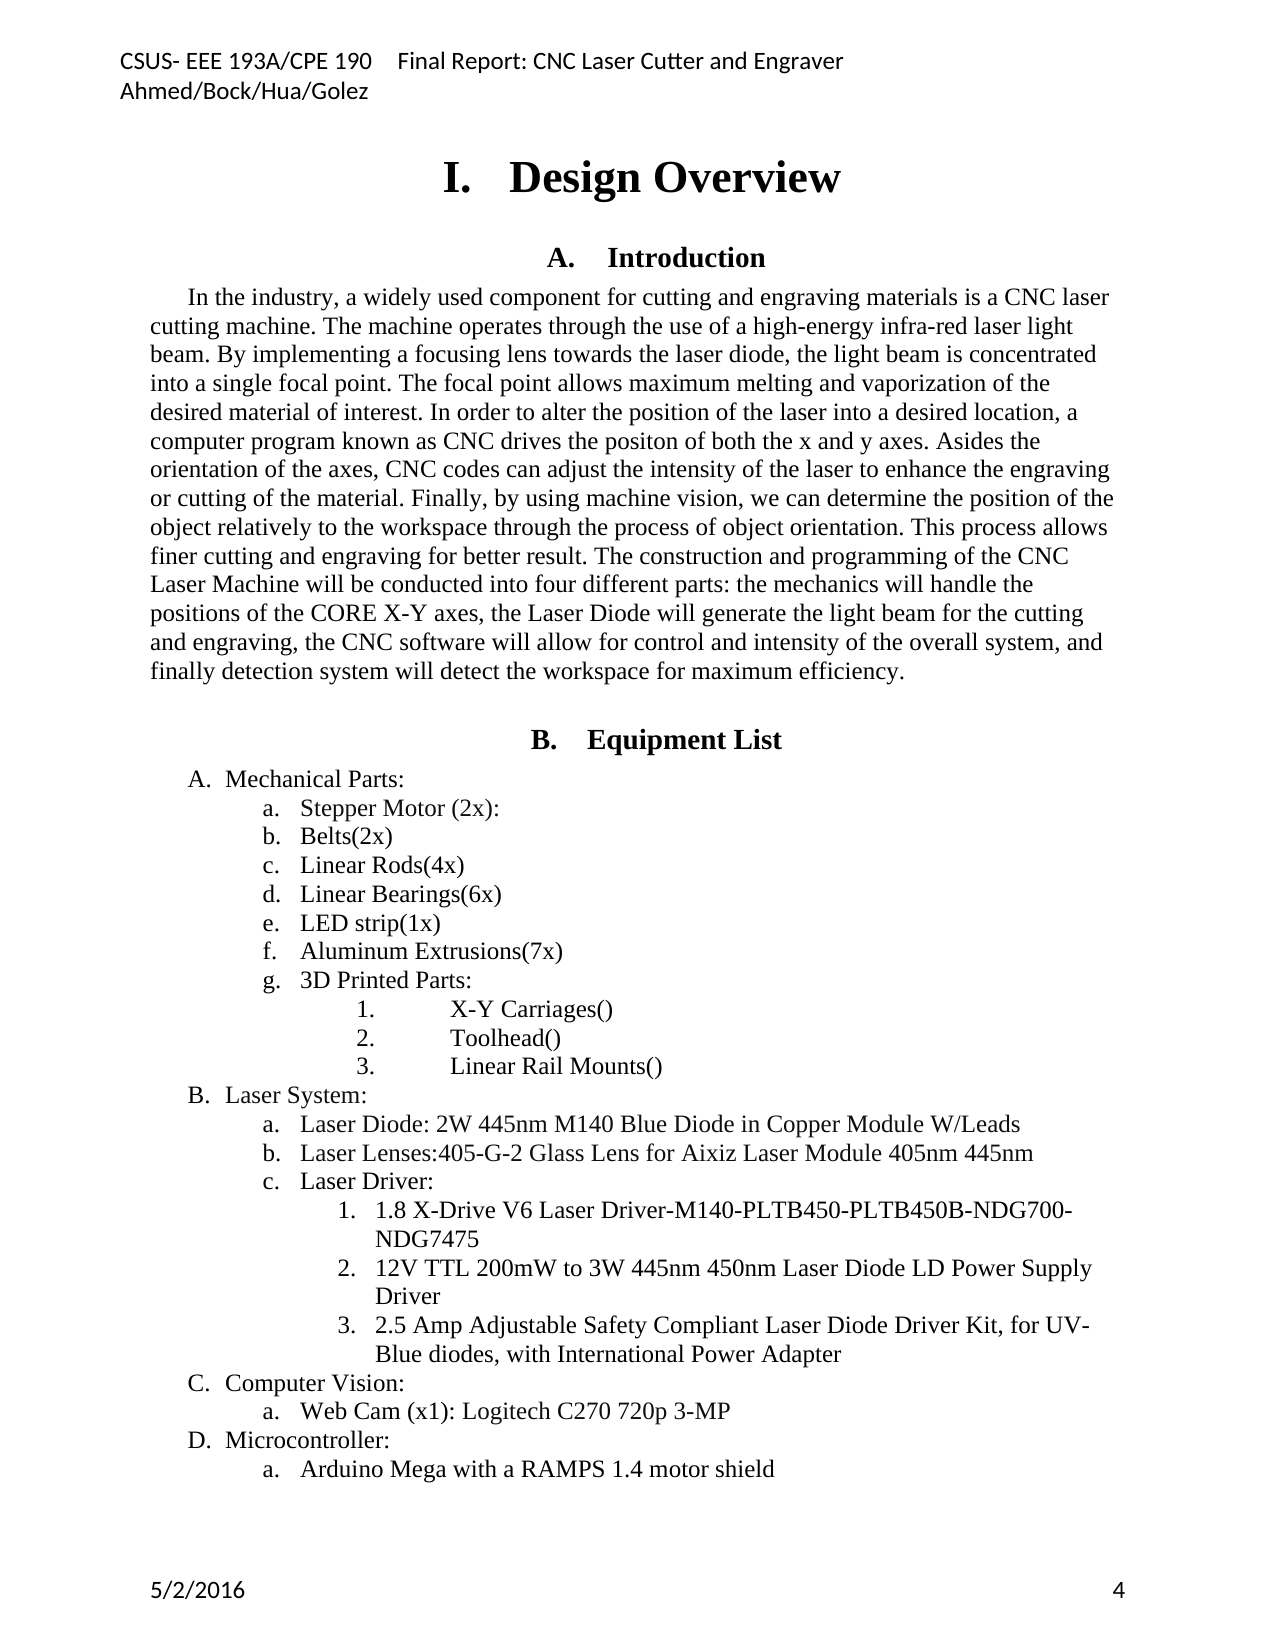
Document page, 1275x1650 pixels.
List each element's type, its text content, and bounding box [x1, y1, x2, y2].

list Laser Driver: [262, 1166, 1125, 1195]
text In the industry, a widely used component for cutting and engraving materials is a CNC laser cutting machine. The machine operates through the use of a high-energy infra-red laser light beam. By implementing a focusing lens towards the laser diode, the light beam is concentrated into a single focal point. The focal point allows maximum melting and vaporization of the desired material of interest. In order to alter the position of the laser into a desired location, a computer program known as CNC drives the positon of both the x and y axes. Asides the orientation of the axes, CNC codes can adjust the intensity of the laser to enhance the engraving or cutting of the material. Finally, by using machine vision, we can determine the position of the object relatively to the workspace through the process of object orientation. This process allows finer cutting and engraving for better result. The construction and programming of the CNC Laser Machine will be conducted into four different parts: the mechanics will handle the positions of the CORE X-Y axes, the Laser Diode will generate the light beam for the cutting and engraving, the CNC software will allow for control and intensity of the overall system, and finally detection system will detect the workspace for maximum efficiency. [150, 282, 1125, 684]
list Laser Lenses:405-G-2 Glass Lens for Aixiz Laser Module 405nm 445nm [262, 1138, 1125, 1166]
list Stepper Motor (2x): [262, 793, 1125, 821]
subtitle Design Overview [187, 150, 1125, 203]
list X-Y Carriages() [356, 994, 1125, 1023]
list 12V TTL 200mW to 3W 445nm 450nm Laser Diode LD Power Supply Driver [337, 1253, 1125, 1310]
list Belts(2x) [262, 821, 1125, 850]
list Arduino Mega with a RAMPS 1.4 motor shield [262, 1454, 1125, 1483]
list 2.5 Amp Adjustable Safety Compliant Laser Diode Driver Kit, for UV-Blue diodes, with International Power Adapter [337, 1310, 1125, 1368]
list Computer Vision: [187, 1368, 1125, 1396]
list Laser Diode: 2W 445nm M140 Blue Diode in Copper Module W/Leads [262, 1109, 1125, 1138]
list Linear Rail Mounts() [356, 1051, 1125, 1080]
subtitle Equipment List [187, 722, 1125, 756]
list Mechanical Parts: [187, 764, 1125, 793]
list Toolhead() [356, 1023, 1125, 1051]
subtitle Introduction [187, 240, 1125, 274]
list Linear Bearings(6x) [262, 879, 1125, 908]
list Web Cam (x1): Logitech C270 720p 3-MP [262, 1396, 1125, 1425]
list Laser System: [187, 1080, 1125, 1109]
list Linear Rods(4x) [262, 850, 1125, 879]
list Aluminum Extrusions(7x) [262, 936, 1125, 965]
list 3D Printed Parts: [262, 965, 1125, 994]
list LED strip(1x) [262, 908, 1125, 936]
list 1.8 X-Drive V6 Laser Driver-M140-PLTB450-PLTB450B-NDG700-NDG7475 [337, 1195, 1125, 1253]
list Microcontroller: [187, 1425, 1125, 1454]
